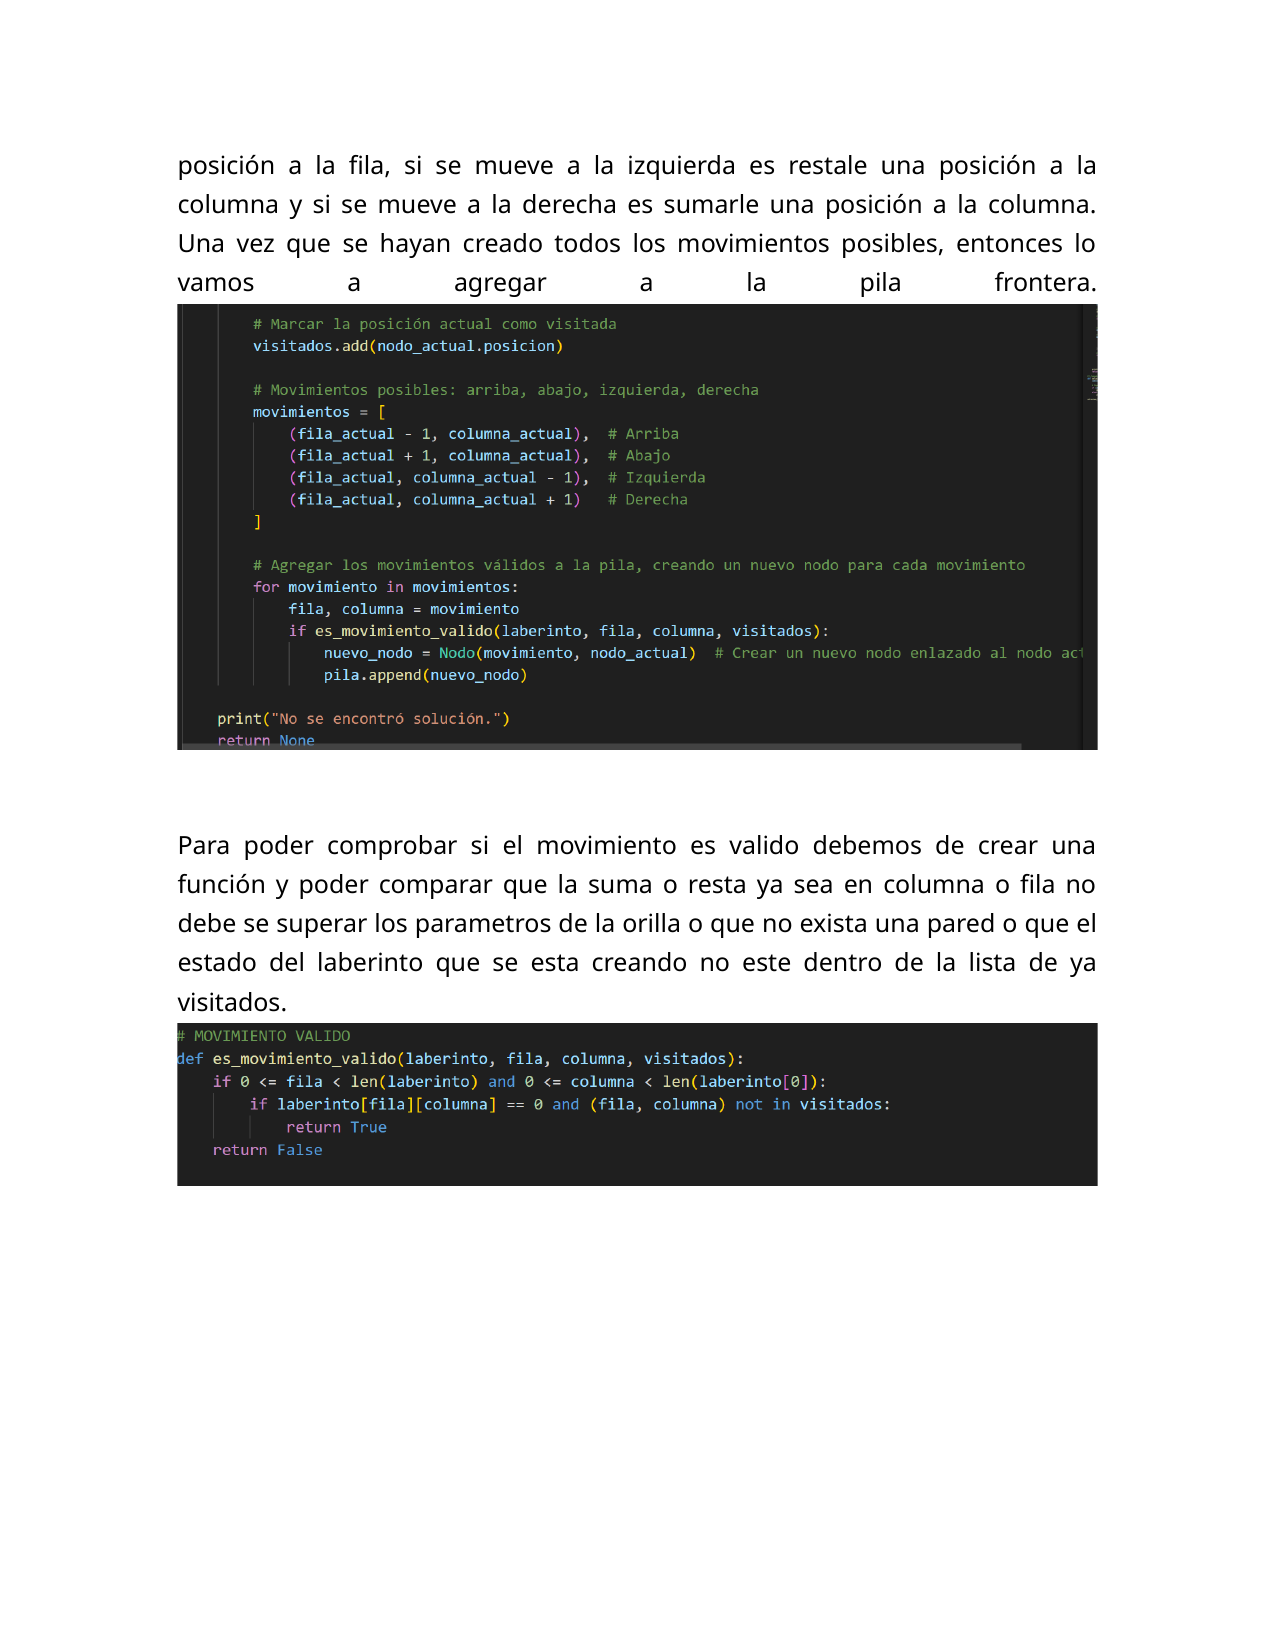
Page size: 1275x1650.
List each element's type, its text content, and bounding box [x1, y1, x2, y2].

picture [177, 304, 1098, 750]
text Para poder comprobar si el movimiento es valido debemos de crear una función y poder comparar que la suma o resta ya sea en columna o fila no debe se superar los parametros de la orilla o que no exista una pared o que el estado del laberinto que se esta creando no este dentro de la lista de ya visitados. [177, 827, 1098, 1023]
picture [177, 1023, 1098, 1186]
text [177, 148, 1098, 304]
